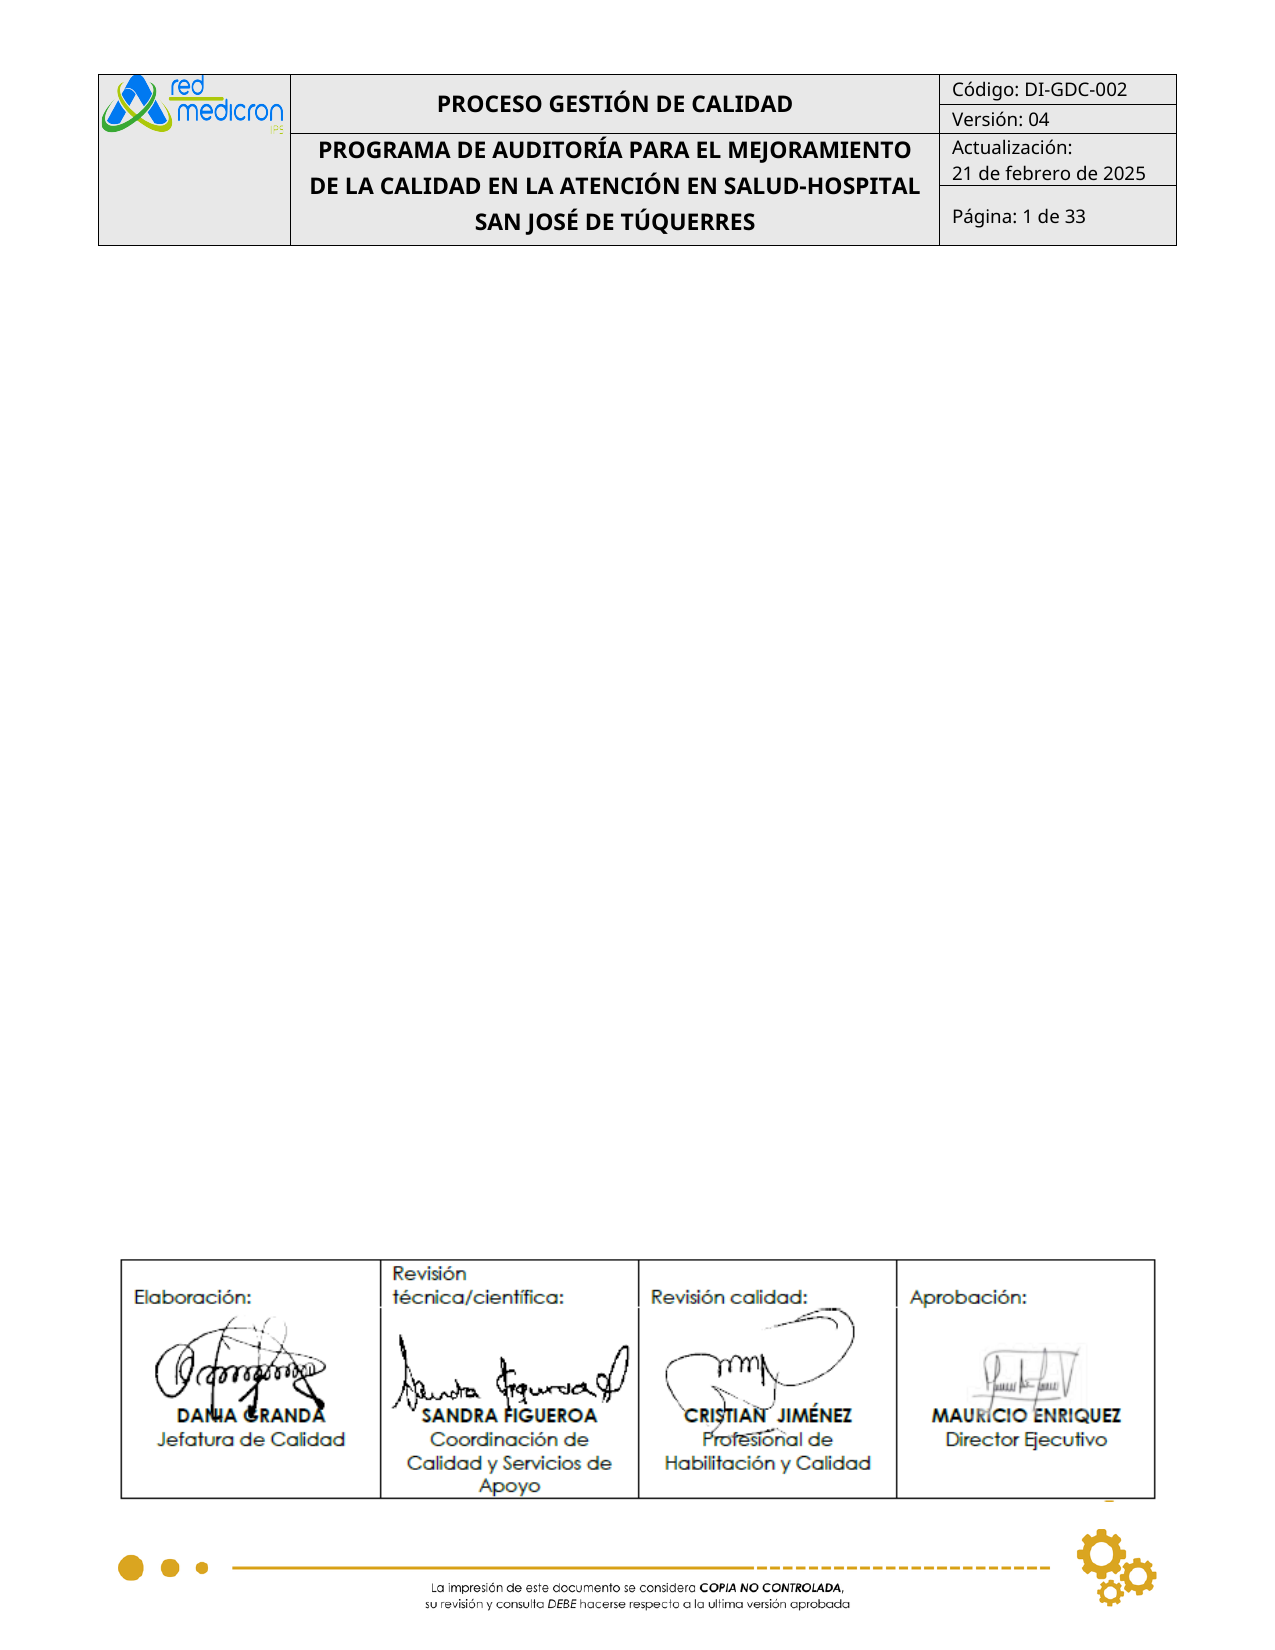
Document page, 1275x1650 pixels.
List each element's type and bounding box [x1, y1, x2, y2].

picture [118, 1258, 1157, 1502]
picture [118, 1529, 1157, 1615]
picture [101, 75, 284, 134]
